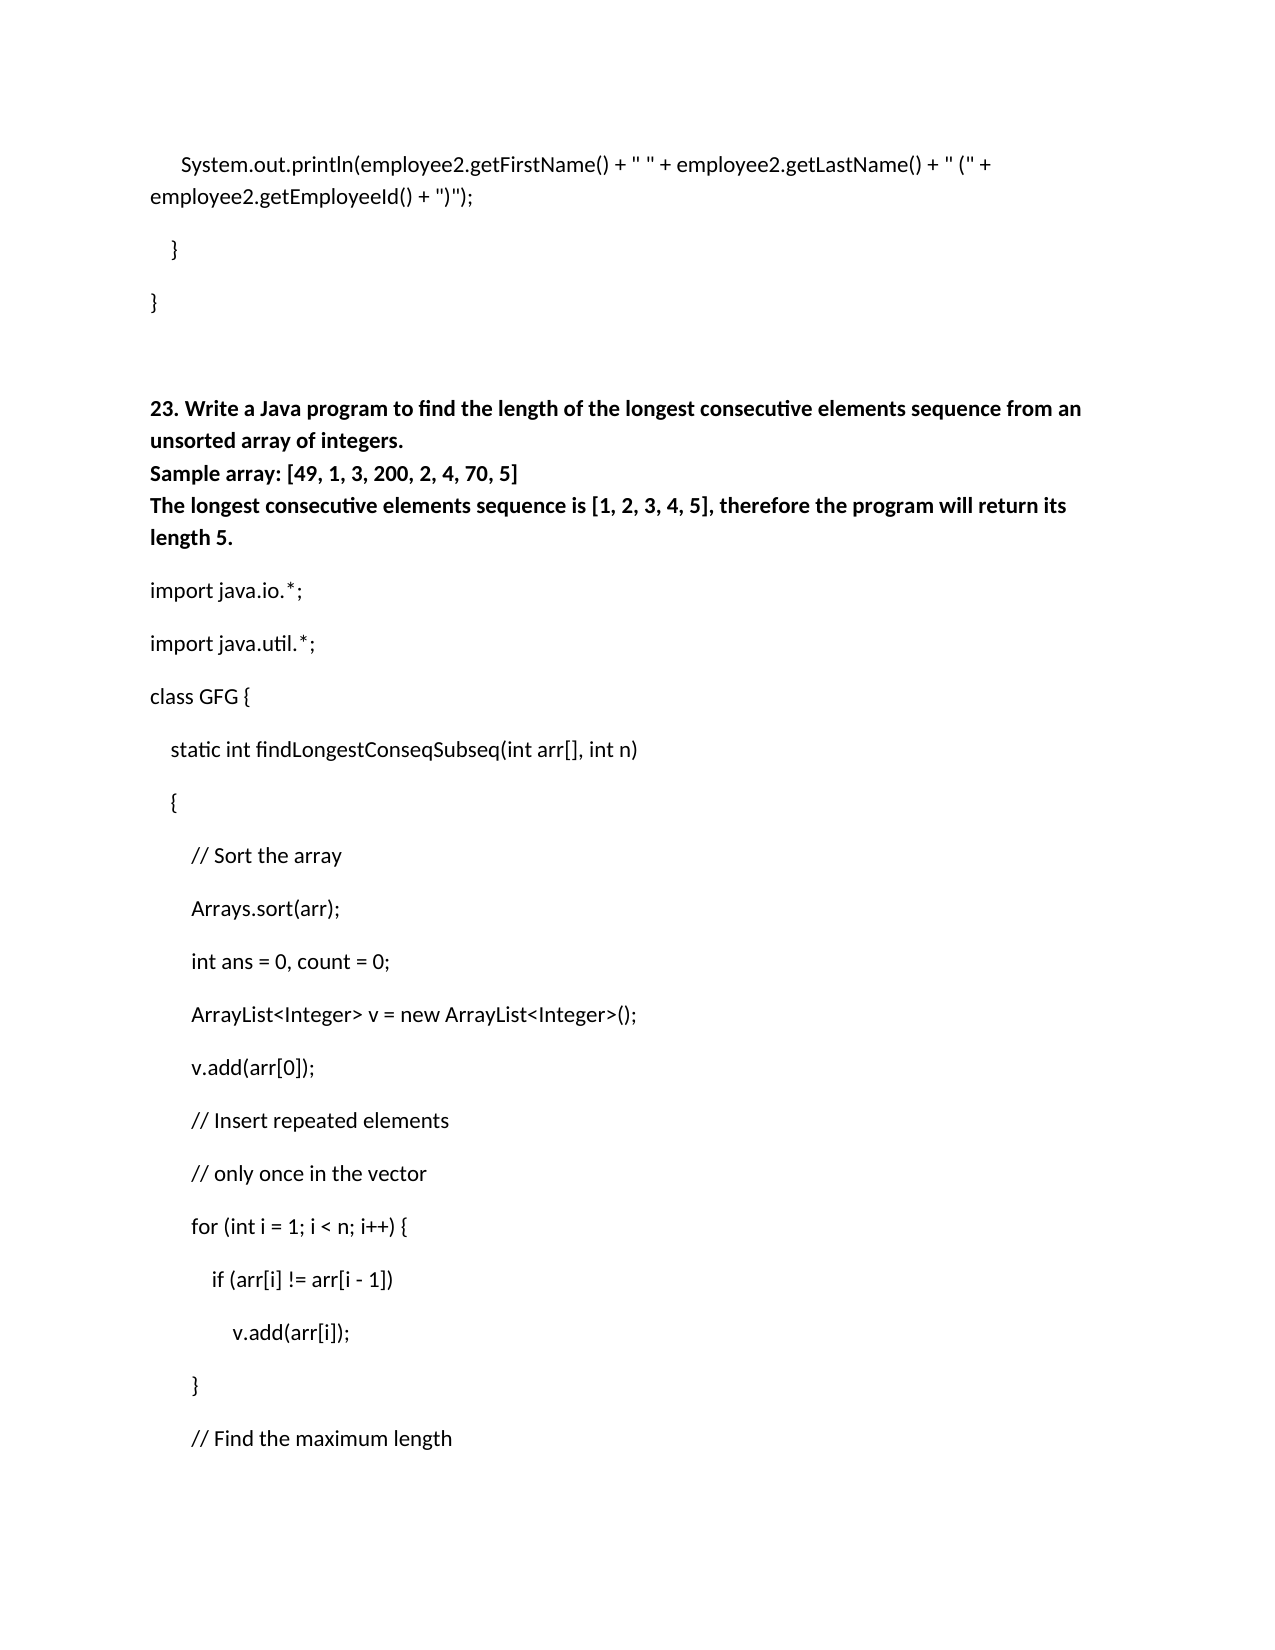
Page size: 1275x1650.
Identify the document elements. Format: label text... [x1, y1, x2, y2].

text // Find the maximum length [150, 1424, 1125, 1452]
text for (int i = 1; i < n; i++) { [150, 1212, 1125, 1240]
text { [150, 788, 1125, 816]
text // Insert repeated elements [150, 1106, 1125, 1134]
text // only once in the vector [150, 1159, 1125, 1187]
text import java.io.*; [150, 576, 1125, 604]
text class GFG { [150, 682, 1125, 710]
text static int findLongestConseqSubseq(int arr[], int n) [150, 735, 1125, 763]
text } [150, 235, 1125, 263]
text v.add(arr[0]); [150, 1053, 1125, 1081]
text Arrays.sort(arr); [150, 894, 1125, 922]
text } [150, 1371, 1125, 1399]
text v.add(arr[i]); [150, 1318, 1125, 1346]
text System.out.println(employee2.getFirstName() + " " + employee2.getLastName() + " (" + employee2.getEmployeeId() + ")"); [150, 150, 1125, 210]
text int ans = 0, count = 0; [150, 947, 1125, 975]
text ArrayList<Integer> v = new ArrayList<Integer>(); [150, 1000, 1125, 1028]
text } [150, 288, 1125, 316]
text // Sort the array [150, 841, 1125, 869]
text import java.util.*; [150, 629, 1125, 657]
text 23. Write a Java program to find the length of the longest consecutive elements sequence from an unsorted array of integers. Sample array: [49, 1, 3, 200, 2, 4, 70, 5] The longest consecutive elements sequence is [1, 2, 3, 4, 5], therefore the program will return its length 5. [150, 394, 1125, 551]
text if (arr[i] != arr[i - 1]) [150, 1265, 1125, 1293]
